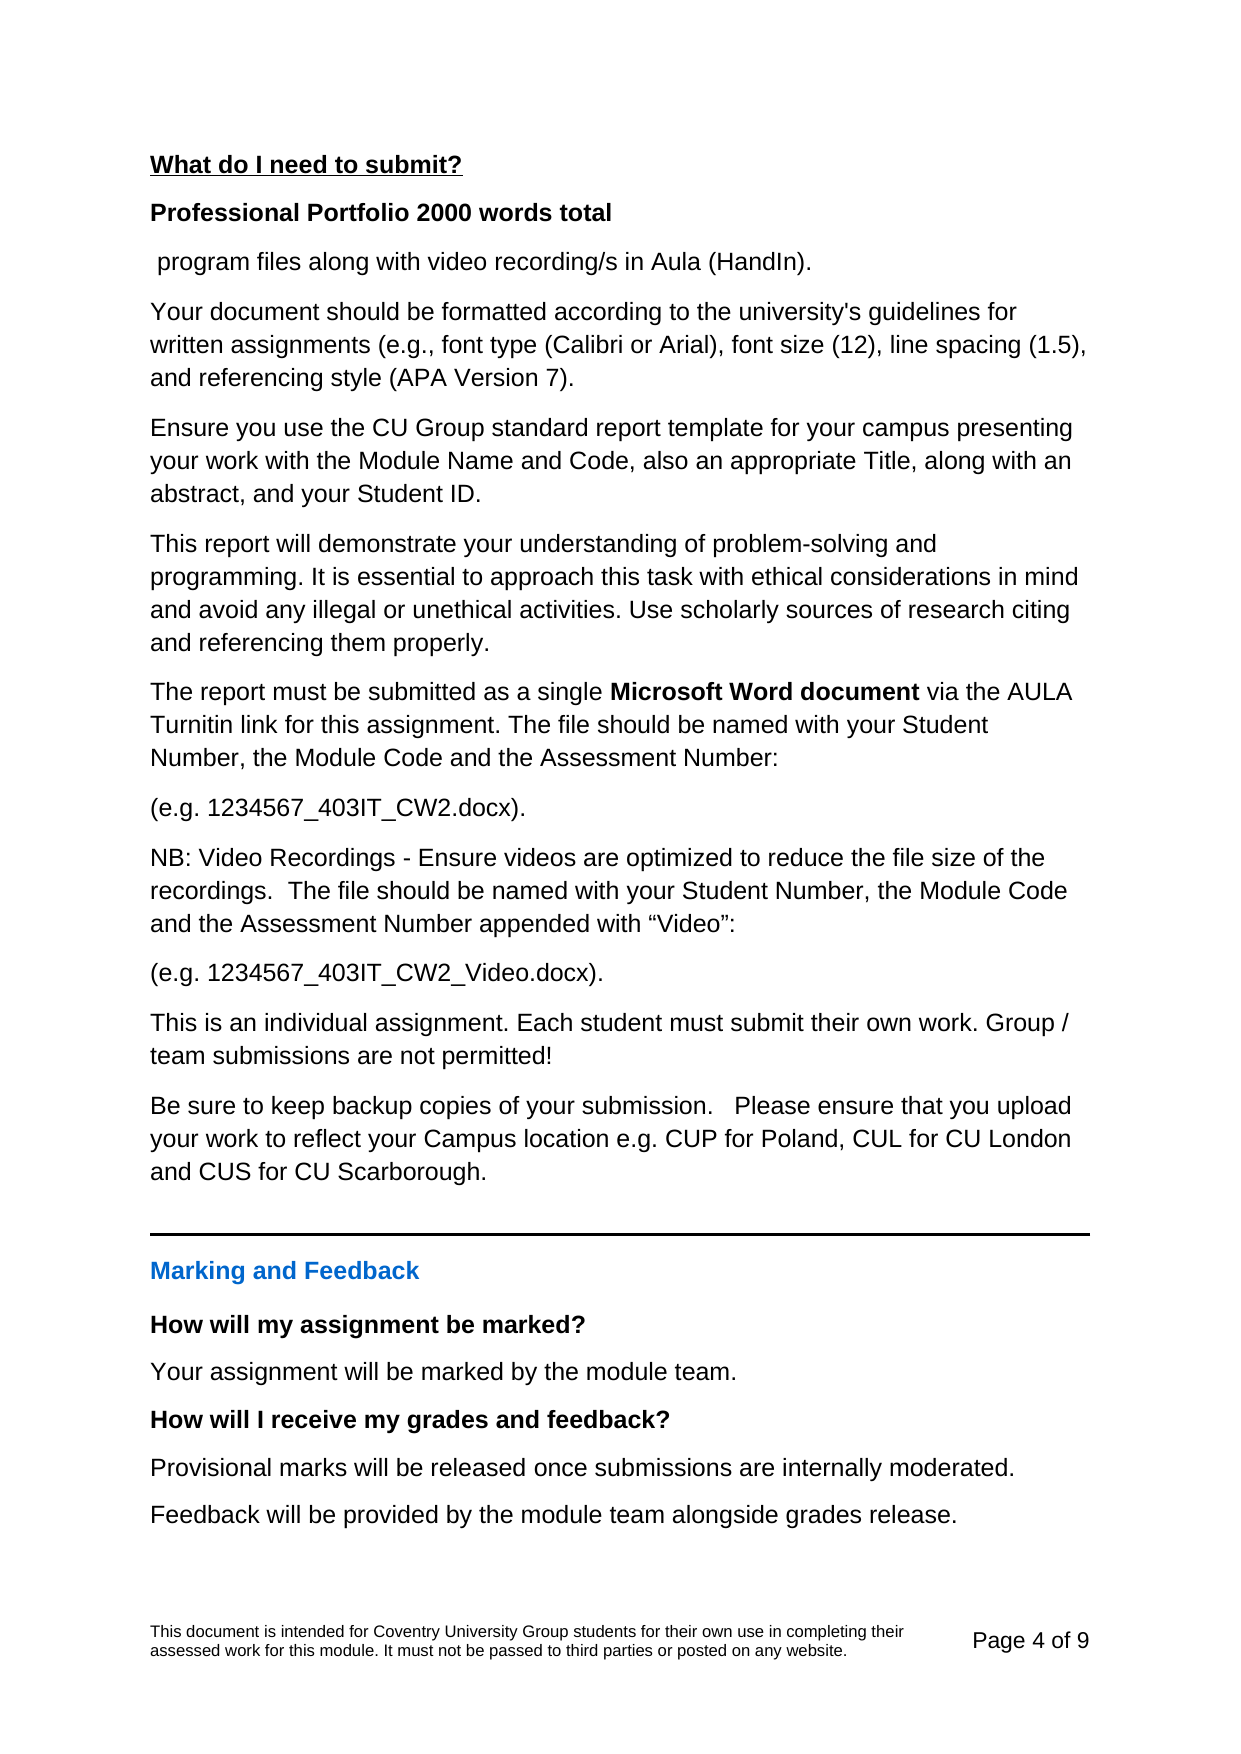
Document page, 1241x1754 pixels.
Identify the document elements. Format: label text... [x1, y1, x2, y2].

text (e.g. 1234567_403IT_CW2.docx). [150, 793, 1090, 822]
text Provisional marks will be released once submissions are internally moderated. [150, 1453, 1090, 1482]
text Ensure you use the CU Group standard report template for your campus presenting your work with the Module Name and Code, also an appropriate Title, along with an abstract, and your Student ID. [150, 413, 1090, 508]
text Your document should be formatted according to the university's guidelines for written assignments (e.g., font type (Calibri or Arial), font size (12), line spacing (1.5), and referencing style (APA Version 7). [150, 297, 1090, 392]
text Feedback will be provided by the module team alongside grades release. [150, 1501, 1090, 1529]
text (e.g. 1234567_403IT_CW2_Video.docx). [150, 958, 1090, 987]
text What do I need to submit? [150, 150, 1090, 179]
text How will my assignment be marked? [150, 1310, 1090, 1338]
text This is an individual assignment. Each student must submit their own work. Group / team submissions are not permitted! [150, 1008, 1090, 1070]
text This report will demonstrate your understanding of problem-solving and programming. It is essential to approach this task with ethical considerations in mind and avoid any illegal or unethical activities. Use scholarly sources of research citing and referencing them properly. [150, 528, 1090, 656]
text The report must be submitted as a single Microsoft Word document via the AULA Turnitin link for this assignment. The file should be named with your Student Number, the Module Code and the Assessment Number: [150, 677, 1090, 772]
text Professional Portfolio 2000 words total [150, 198, 1090, 226]
text NB: Video Recordings - Ensure videos are optimized to reduce the file size of the recordings. The file should be named with your Student Number, the Module Code and the Assessment Number appended with “Video”: [150, 843, 1090, 937]
text How will I receive my grades and feedback? [150, 1405, 1090, 1434]
text program files along with video recording/s in Aula (HandIn). [150, 247, 1090, 276]
subtitle Marking and Feedback [150, 1256, 1090, 1285]
text Your assignment will be marked by the module team. [150, 1357, 1090, 1386]
text Be sure to keep backup copies of your submission. Please ensure that you upload your work to reflect your Campus location e.g. CUP for Poland, CUL for CU London and CUS for CU Scarborough. [150, 1091, 1090, 1186]
